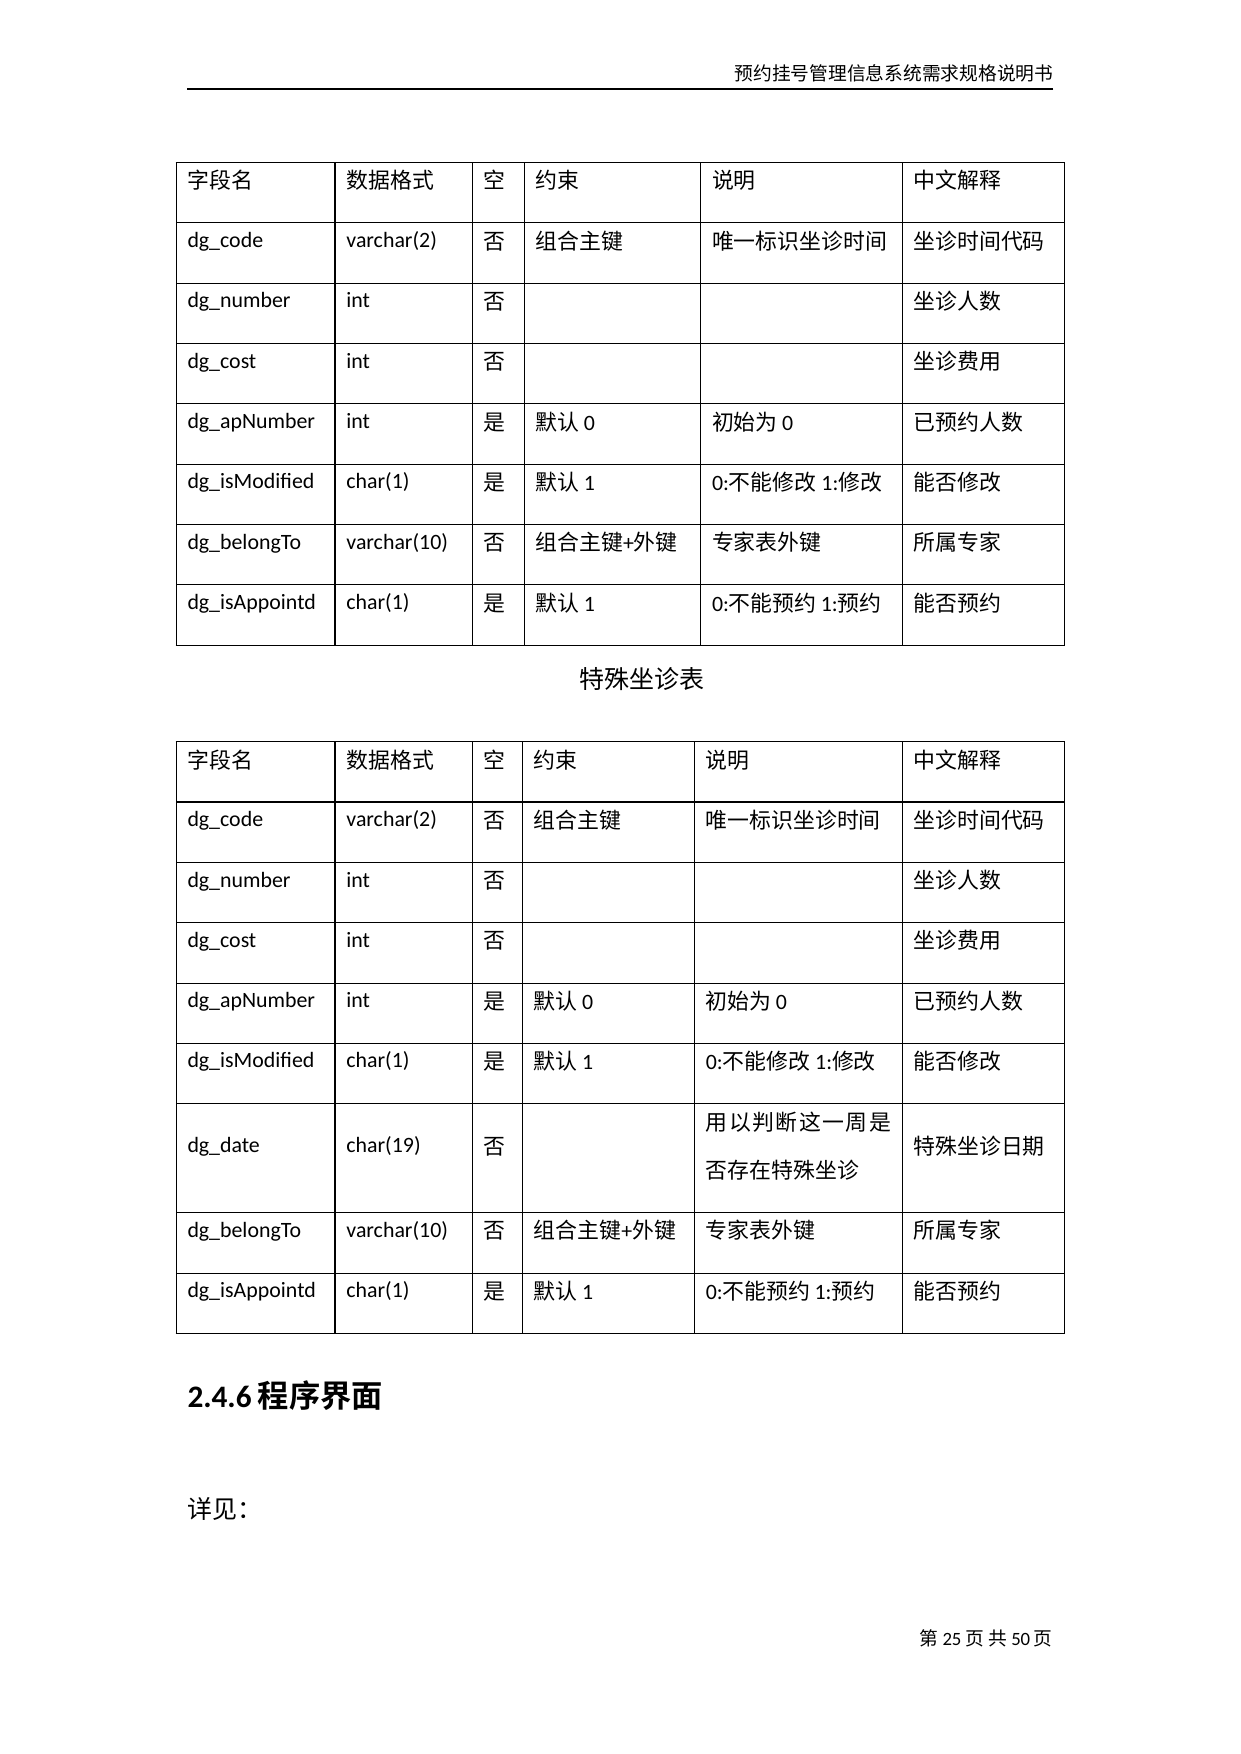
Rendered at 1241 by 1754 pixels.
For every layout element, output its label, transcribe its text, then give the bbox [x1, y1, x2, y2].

table_header 约束 [523, 742, 694, 801]
table_cell 初始为0 [701, 404, 902, 463]
table_cell [523, 923, 694, 982]
table_cell 坐诊费用 [903, 923, 1064, 982]
table_header 数据格式 [336, 742, 472, 801]
table_cell 唯一标识坐诊时间 [701, 223, 902, 283]
table_cell 默认1 [523, 1274, 694, 1333]
table_cell 0:不能修改 1:修改 [701, 465, 902, 524]
table_header 约束 [525, 163, 700, 222]
table_cell 特殊坐诊日期 [903, 1104, 1064, 1212]
table_cell 否 [473, 1213, 522, 1272]
table_cell 坐诊时间代码 [903, 803, 1064, 862]
table_cell char(1) [336, 1044, 472, 1103]
table_cell varchar(2) [336, 223, 472, 283]
table_cell int [336, 863, 472, 922]
table_cell 专家表外键 [701, 525, 902, 584]
table_cell char(1) [336, 465, 472, 524]
table_cell [695, 863, 902, 922]
table_cell varchar(10) [336, 525, 472, 584]
table_cell 组合主键 [523, 803, 694, 862]
table_cell char(1) [336, 1274, 472, 1333]
table_cell 能否预约 [903, 585, 1064, 644]
table_cell int [336, 404, 472, 463]
table_cell 坐诊费用 [903, 344, 1064, 403]
table_cell 是 [473, 1274, 522, 1333]
table_cell dg_isAppointd [177, 1274, 334, 1333]
table_cell [695, 923, 902, 982]
table_header 中文解释 [903, 163, 1064, 222]
table_cell dg_apNumber [177, 404, 334, 463]
table_cell [523, 1104, 694, 1212]
table_cell int [336, 284, 472, 343]
table_cell char(1) [336, 585, 472, 644]
table_header 中文解释 [903, 742, 1064, 801]
table_cell 唯一标识坐诊时间 [695, 803, 902, 862]
table_cell [701, 344, 902, 403]
table_cell 否 [473, 284, 524, 343]
table_cell 坐诊人数 [903, 863, 1064, 922]
table_cell [701, 284, 902, 343]
table_cell 默认1 [523, 1044, 694, 1103]
table_cell [525, 344, 700, 403]
table_cell 专家表外键 [695, 1213, 902, 1272]
table_header 空 [473, 163, 524, 222]
table_cell 是 [473, 404, 524, 463]
table_cell char(19) [336, 1104, 472, 1212]
table_cell 能否修改 [903, 1044, 1064, 1103]
table_cell dg_cost [177, 923, 334, 982]
table_cell 否 [473, 1104, 522, 1212]
table_cell 所属专家 [903, 1213, 1064, 1272]
subtitle 2.4.6程序界面 [187, 1361, 1053, 1426]
table_cell dg_number [177, 863, 334, 922]
table_cell dg_belongTo [177, 525, 334, 584]
table_cell 默认0 [525, 404, 700, 463]
table_cell dg_code [177, 223, 334, 283]
table_cell 否 [473, 223, 524, 283]
table_cell 是 [473, 465, 524, 524]
table_cell dg_isModified [177, 465, 334, 524]
table_cell varchar(10) [336, 1213, 472, 1272]
table_cell [523, 863, 694, 922]
table_cell dg_number [177, 284, 334, 343]
table_cell 所属专家 [903, 525, 1064, 584]
table_cell 0:不能修改 1:修改 [695, 1044, 902, 1103]
table_cell 0:不能预约1:预约 [695, 1274, 902, 1333]
table_cell 已预约人数 [903, 984, 1064, 1043]
table_cell dg_date [177, 1104, 334, 1212]
table_cell 默认1 [525, 465, 700, 524]
text 详见： [187, 1476, 1053, 1541]
table_cell varchar(2) [336, 803, 472, 862]
table_cell 组合主键+外键 [525, 525, 700, 584]
table_header 字段名 [177, 742, 334, 801]
table_cell dg_isModified [177, 1044, 334, 1103]
table_cell 0:不能预约1:预约 [701, 585, 902, 644]
table_cell 否 [473, 923, 522, 982]
table_header 数据格式 [336, 163, 472, 222]
table_cell 否 [473, 803, 522, 862]
table_cell 坐诊时间代码 [903, 223, 1064, 283]
table_cell 用以判断这一周是否存在特殊坐诊 [695, 1104, 902, 1212]
table_cell dg_isAppointd [177, 585, 334, 644]
table_cell dg_cost [177, 344, 334, 403]
table_cell 是 [473, 585, 524, 644]
table_cell 组合主键+外键 [523, 1213, 694, 1272]
table_cell int [336, 984, 472, 1043]
table_cell int [336, 344, 472, 403]
table_cell 是 [473, 984, 522, 1043]
table_header 空 [473, 742, 522, 801]
table_cell 否 [473, 344, 524, 403]
table_cell int [336, 923, 472, 982]
text 特殊坐诊表 [187, 646, 1053, 711]
table_cell 能否预约 [903, 1274, 1064, 1333]
table_cell 是 [473, 1044, 522, 1103]
table_cell 坐诊人数 [903, 284, 1064, 343]
table_cell 组合主键 [525, 223, 700, 283]
table_cell dg_belongTo [177, 1213, 334, 1272]
table_cell 默认1 [525, 585, 700, 644]
table_cell 否 [473, 863, 522, 922]
table_header 说明 [695, 742, 902, 801]
table_cell dg_apNumber [177, 984, 334, 1043]
table_header 说明 [701, 163, 902, 222]
table_cell 否 [473, 525, 524, 584]
table_cell 初始为0 [695, 984, 902, 1043]
table_header 字段名 [177, 163, 334, 222]
table_cell [525, 284, 700, 343]
table_cell dg_code [177, 803, 334, 862]
table_cell 默认0 [523, 984, 694, 1043]
table_cell 已预约人数 [903, 404, 1064, 463]
table_cell 能否修改 [903, 465, 1064, 524]
